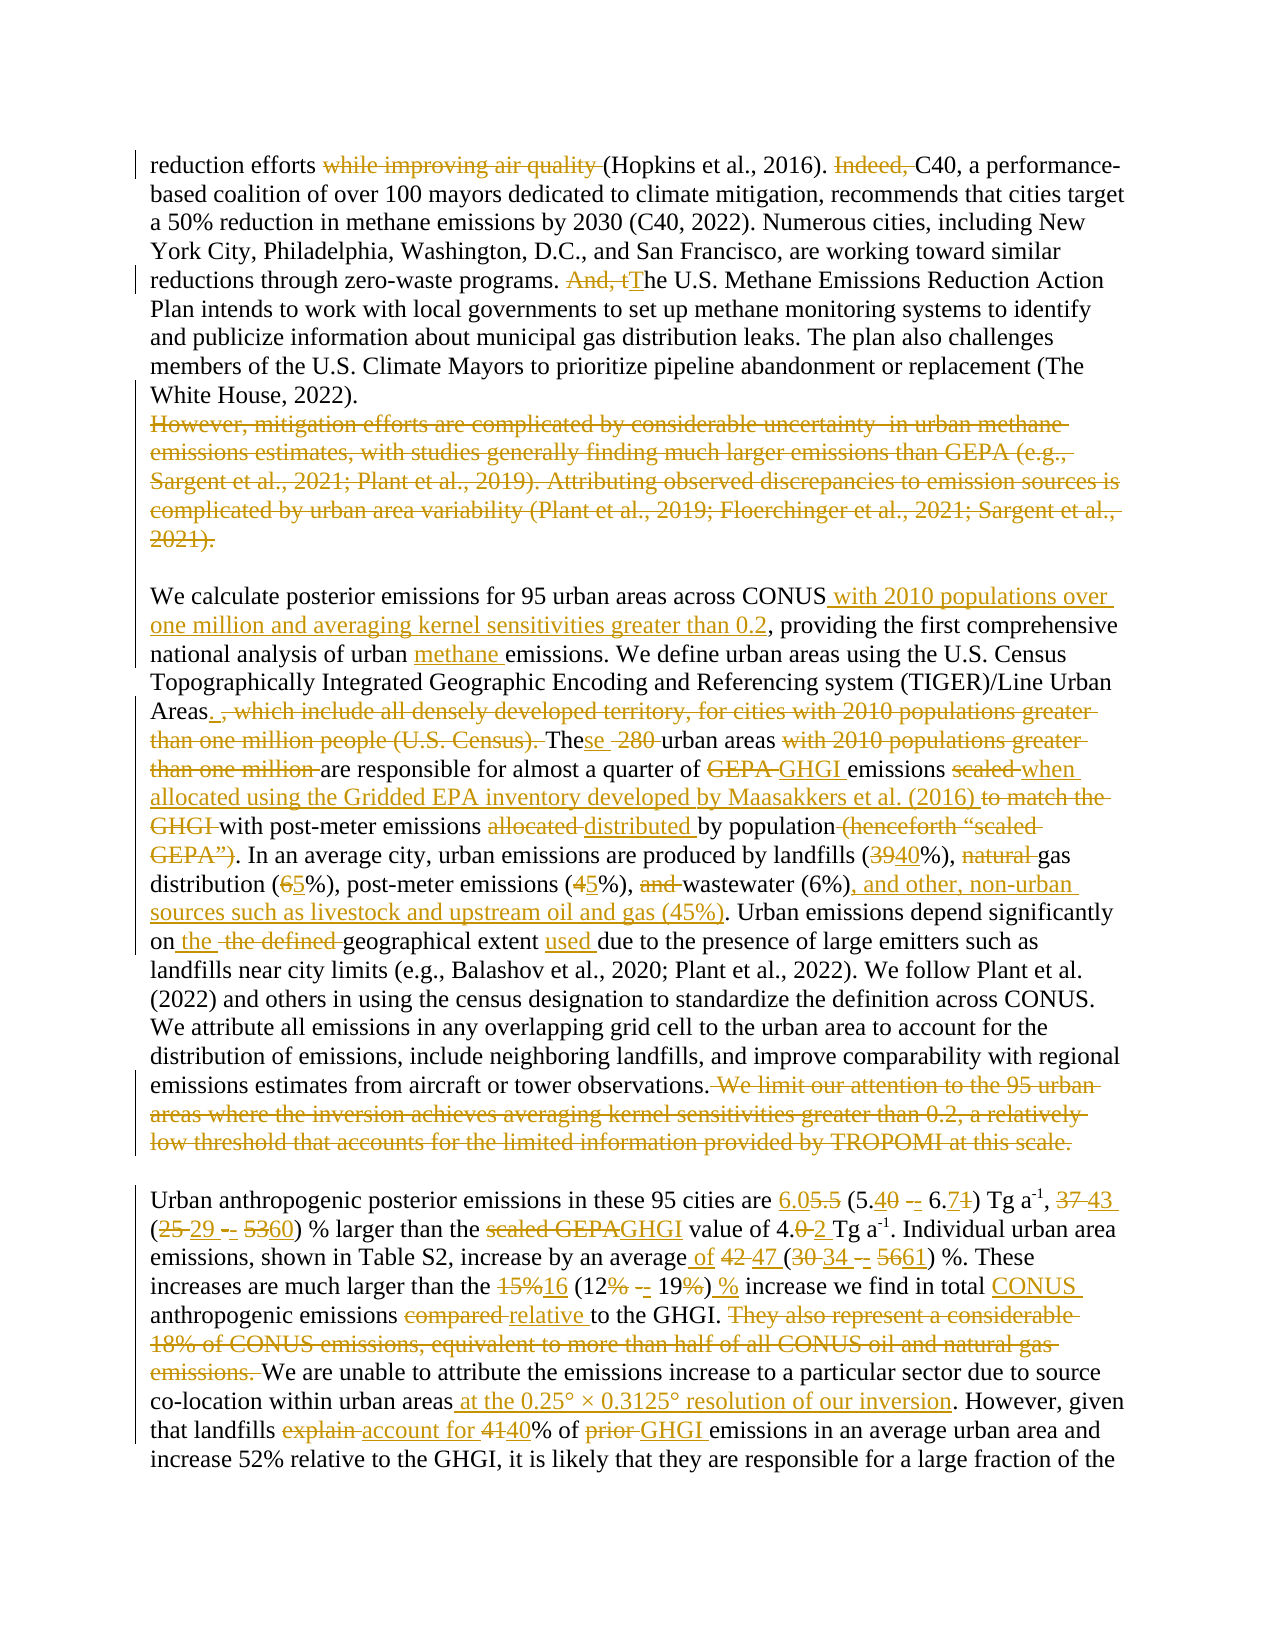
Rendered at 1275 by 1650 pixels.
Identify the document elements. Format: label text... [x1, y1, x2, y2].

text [150, 150, 1125, 409]
text We calculate posterior emissions for 95 urban areas across CONUS, providing the first comprehensive national analysis of urban emissions. We define urban areas using the U.S. Census Topographically Integrated Geographic Encoding and Referencing system (TIGER)/Line Urban AreasTheurban areas are responsible for almost a quarter of emissions with post-meter emissions by population. In an average city, urban emissions are produced by landfills (%), gas distribution (%), post-meter emissions (%), wastewater (6%). Urban emissions depend significantly ongeographical extent due to the presence of large emitters such as landfills near city limits (e.g., Balashov et al., 2020; Plant et al., 2022). We follow Plant et al. (2022) and others in using the census designation to standardize the definition across CONUS. We attribute all emissions in any overlapping grid cell to the urban area to account for the distribution of emissions, include neighboring landfills, and improve comparability with regional emissions estimates from aircraft or tower observations. [150, 581, 1125, 1156]
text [150, 1185, 1125, 1472]
